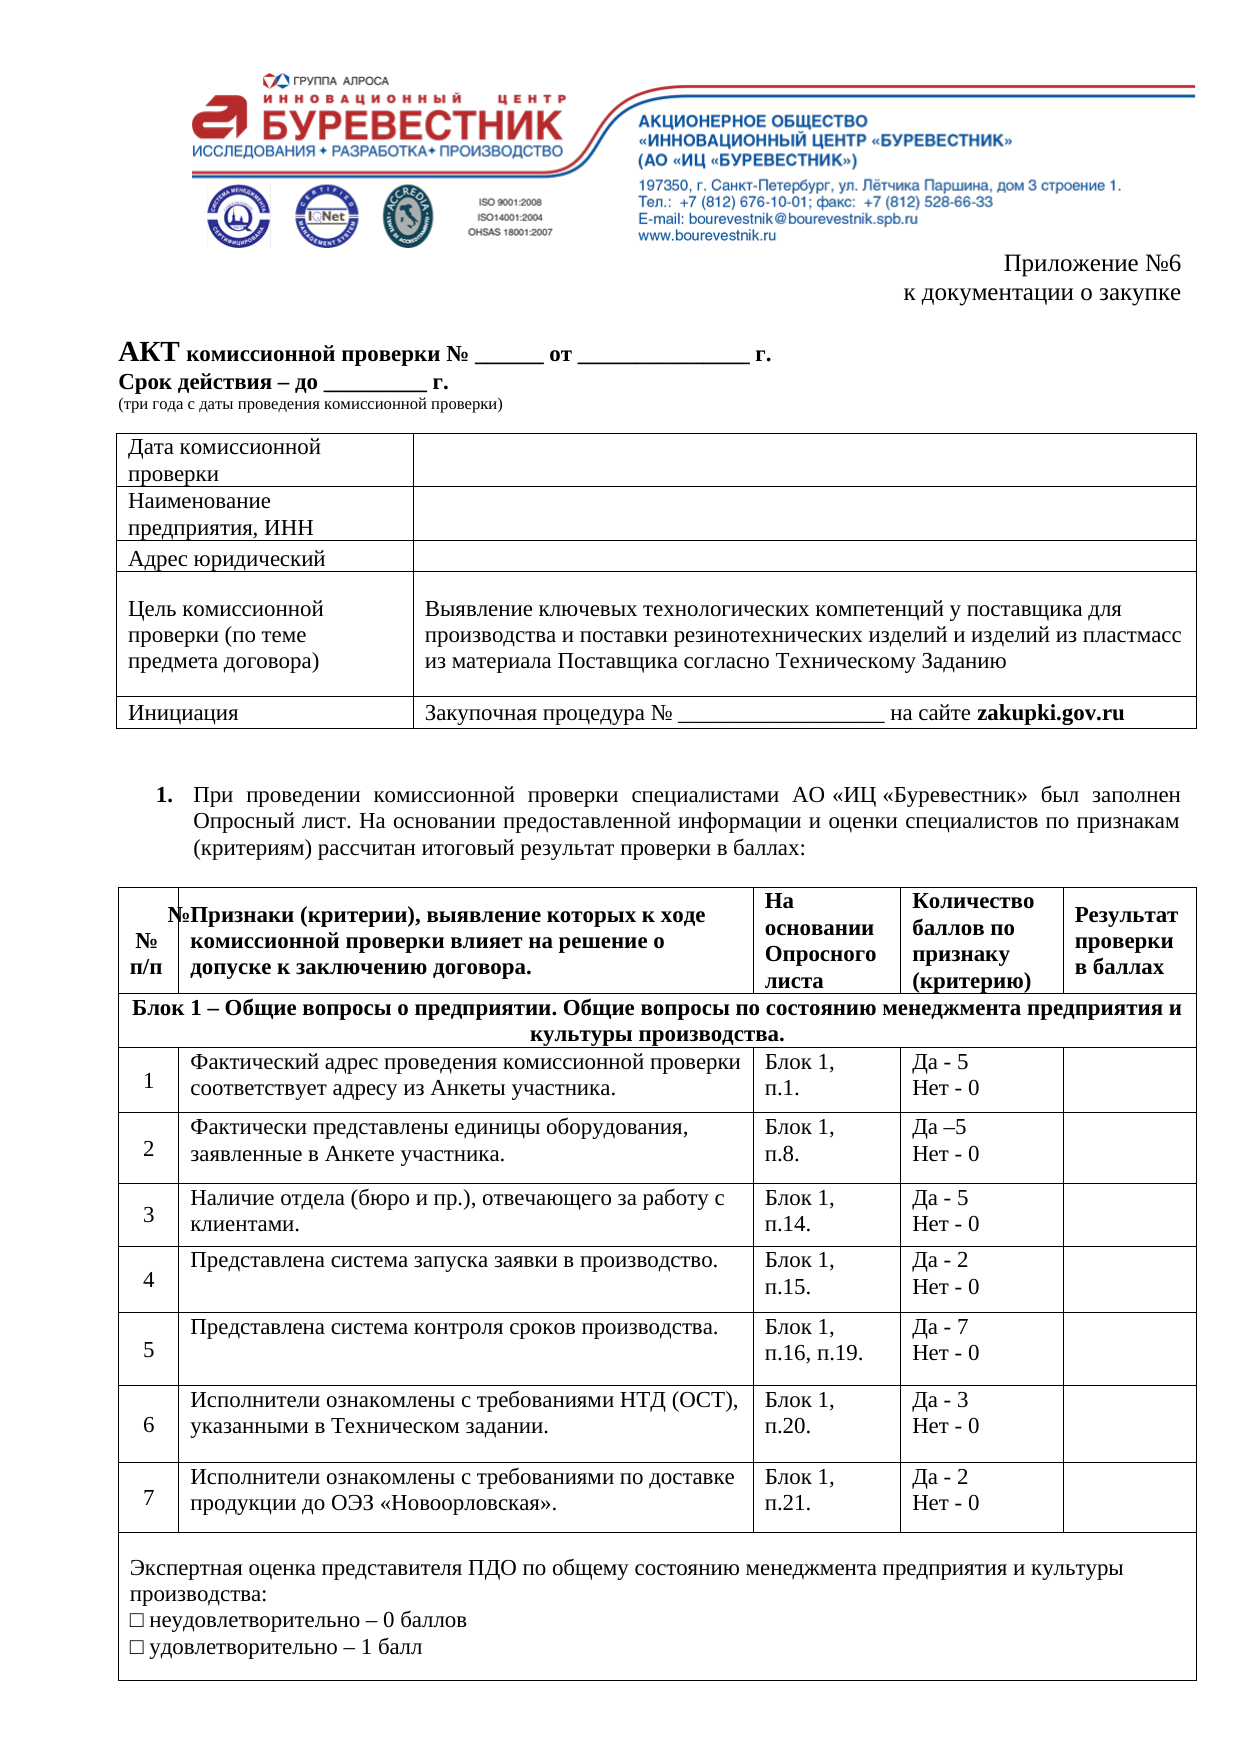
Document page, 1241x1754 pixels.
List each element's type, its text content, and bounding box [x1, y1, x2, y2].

table_cell [1064, 1184, 1196, 1246]
text Приложение №6 [118, 248, 1181, 277]
table_cell 6 [119, 1386, 178, 1462]
table_cell Да - 7 Нет - 0 [901, 1313, 1063, 1385]
table_cell Закупочная процедура № __________________ на сайте zakupki.gov.ru [414, 697, 1196, 727]
table_cell Наличие отдела (бюро и пр.), отвечающего за работу с клиентами. [179, 1184, 753, 1246]
table_header № № п/п [119, 888, 178, 993]
table_cell Блок 1, п.8. [754, 1113, 900, 1183]
table_cell Фактический адрес проведения комиссионной проверки соответствует адресу из Анкеты участника. [179, 1048, 753, 1112]
table_cell Исполнители ознакомлены с требованиями НТД (ОСТ), указанными в Техническом задании. [179, 1386, 753, 1462]
table_cell Да –5 Нет - 0 [901, 1113, 1063, 1183]
table_header Результат проверки в баллах [1064, 888, 1196, 993]
table_cell Да - 2 Нет - 0 [901, 1463, 1063, 1532]
table_cell 3 [119, 1184, 178, 1246]
text к документации о закупке [118, 277, 1181, 305]
table_cell Блок 1, п.21. [754, 1463, 900, 1532]
table_cell Цель комиссионной проверки (по теме предмета договора) [117, 572, 413, 696]
table_cell [414, 487, 1196, 540]
table_cell Представлена система контроля сроков производства. [179, 1313, 753, 1385]
table_cell Да - 5 Нет - 0 [901, 1184, 1063, 1246]
table_cell 2 [119, 1113, 178, 1183]
table_cell Выявление ключевых технологических компетенций у поставщика для производства и поставки резинотехнических изделий и изделий из пластмасс из материала Поставщика согласно Техническому Заданию [414, 572, 1196, 696]
table_cell Блок 1, п.16, п.19. [754, 1313, 900, 1385]
table_cell 5 [119, 1313, 178, 1385]
table_header [414, 434, 1196, 486]
table_header Признаки (критерии), выявление которых к ходе комиссионной проверки влияет на решение о допуске к заключению договора. [179, 888, 753, 993]
table_cell Фактически представлены единицы оборудования, заявленные в Анкете участника. [179, 1113, 753, 1183]
text (три года с даты проведения комиссионной проверки) [118, 394, 1181, 413]
table_cell Представлена система запуска заявки в производство. [179, 1247, 753, 1312]
table_cell 4 [119, 1247, 178, 1312]
table_cell Блок 1, п.14. [754, 1184, 900, 1246]
table_header Количество баллов по признаку (критерию) [901, 888, 1063, 993]
table_cell Блок 1 – Общие вопросы о предприятии. Общие вопросы по состоянию менеджмента предприятия и культуры производства. [119, 994, 1196, 1047]
table_header Дата комиссионной проверки [117, 434, 413, 486]
table_cell Исполнители ознакомлены с требованиями по доставке продукции до ОЭЗ «Новоорловская». [179, 1463, 753, 1532]
list При проведении комиссионной проверки специалистами АО «ИЦ «Буревестник» был заполнен Опросный лист. На основании предоставленной информации и оценки специалистов по признакам (критериям) рассчитан итоговый результат проверки в баллах: [156, 781, 1181, 860]
table_cell [1064, 1313, 1196, 1385]
table_header На основании Опросного листа [754, 888, 900, 993]
table_cell 7 [119, 1463, 178, 1532]
table_cell Да - 2 Нет - 0 [901, 1247, 1063, 1312]
table_cell Инициация [117, 697, 413, 727]
table_cell [1064, 1247, 1196, 1312]
table_cell [414, 541, 1196, 571]
table_cell [1064, 1048, 1196, 1112]
table_cell Экспертная оценка представителя ПДО по общему состоянию менеджмента предприятия и культуры производства: □ неудовлетворительно – 0 баллов □ удовлетворительно – 1 балл [119, 1533, 1196, 1680]
text Срок действия – до _________ г. [118, 368, 1181, 394]
text АКТ комиссионной проверки № ______ от _______________ г. [118, 334, 1181, 368]
picture [192, 73, 1196, 248]
table_cell Блок 1, п.20. [754, 1386, 900, 1462]
table_cell 1 [119, 1048, 178, 1112]
table_cell [1064, 1386, 1196, 1462]
table_cell Да - 5 Нет - 0 [901, 1048, 1063, 1112]
table_cell [1064, 1463, 1196, 1532]
table_cell Адрес юридический [117, 541, 413, 571]
table_cell Да - 3 Нет - 0 [901, 1386, 1063, 1462]
table_cell Наименование предприятия, ИНН [117, 487, 413, 540]
table_cell Блок 1, п.1. [754, 1048, 900, 1112]
table_cell [1064, 1113, 1196, 1183]
table_cell Блок 1, п.15. [754, 1247, 900, 1312]
